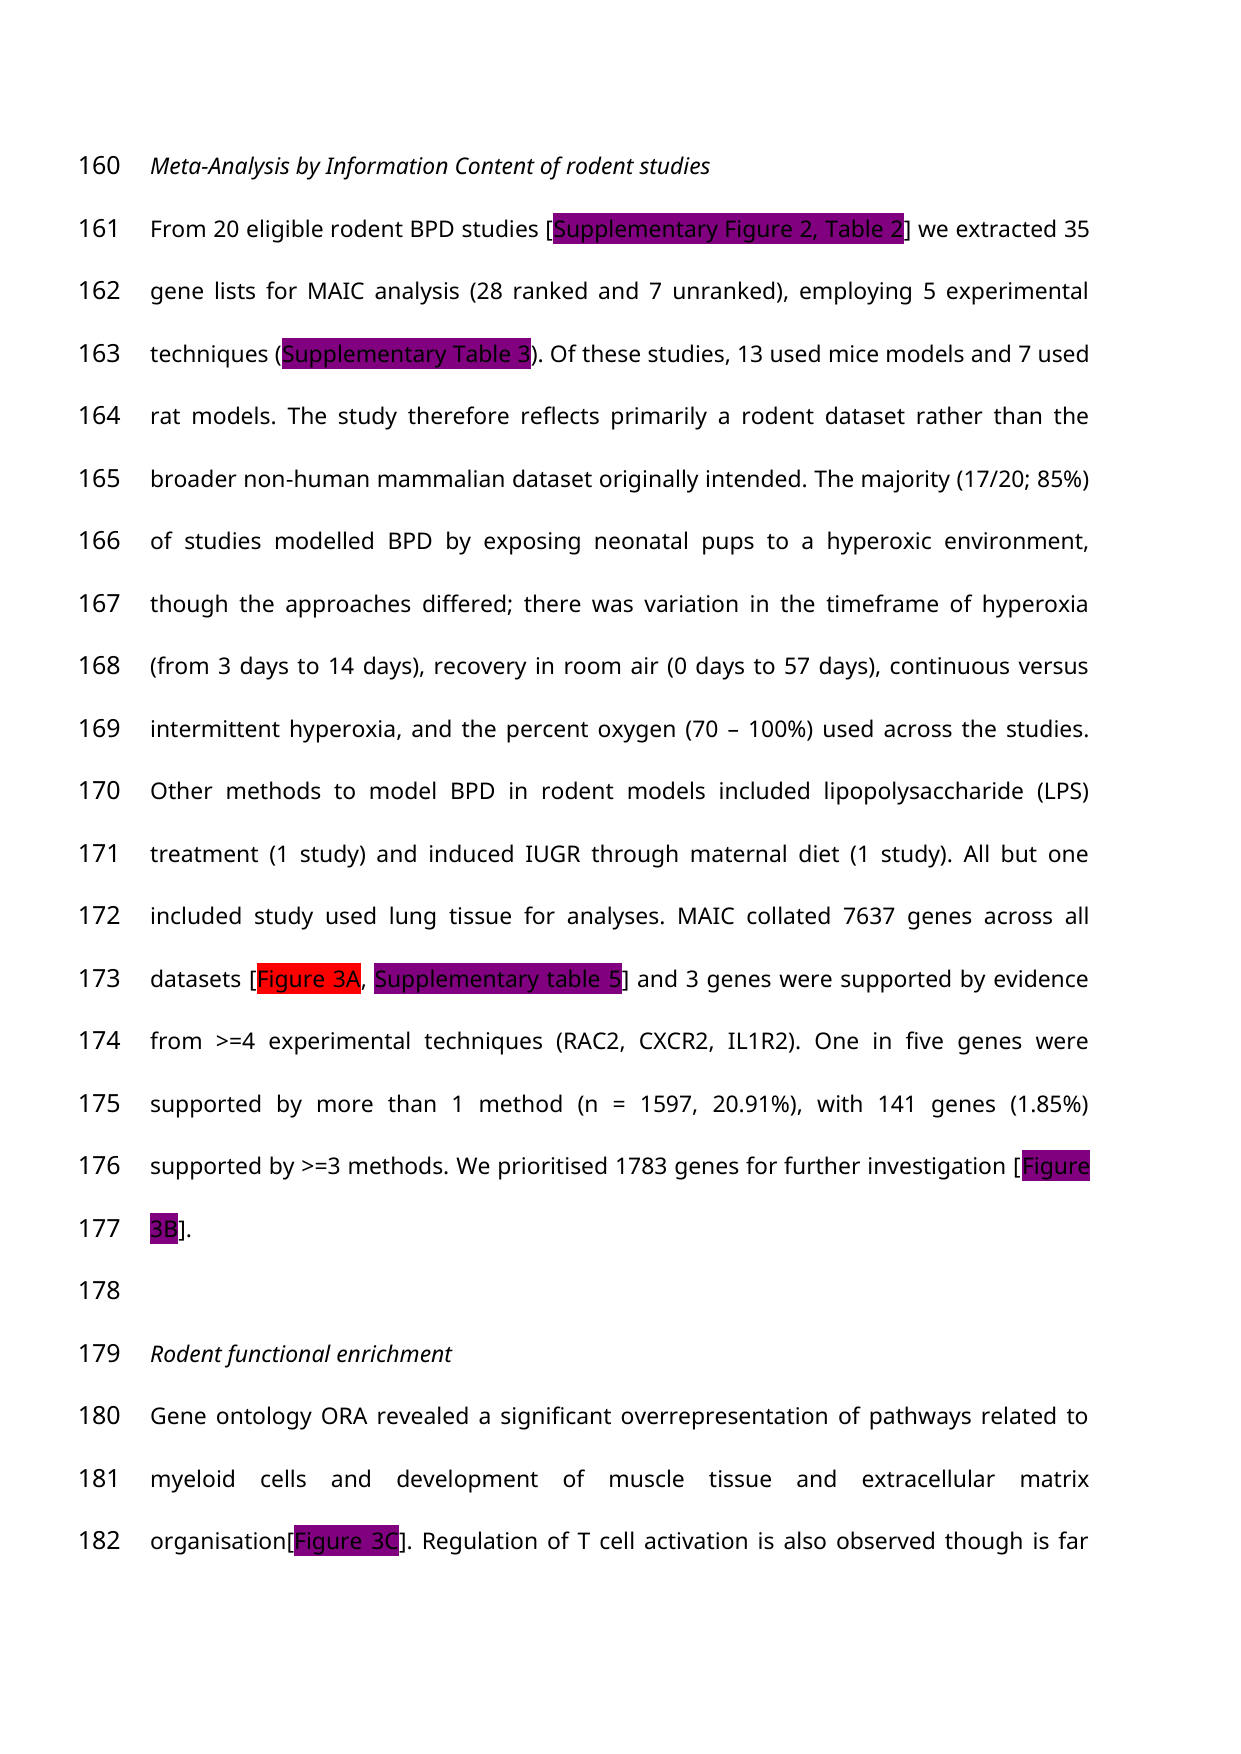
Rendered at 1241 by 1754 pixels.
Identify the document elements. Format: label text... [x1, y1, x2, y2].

text From 20 eligible rodent BPD studies [Supplementary Figure 2, Table 2] we extracted 35 gene lists for MAIC analysis (28 ranked and 7 unranked), employing 5 experimental techniques (Supplementary Table 3). Of these studies, 13 used mice models and 7 used rat models. The study therefore reflects primarily a rodent dataset rather than the broader non‑human mammalian dataset originally intended. The majority (17/20; 85%) of studies modelled BPD by exposing neonatal pups to a hyperoxic environment, though the approaches differed; there was variation in the timeframe of hyperoxia (from 3 days to 14 days), recovery in room air (0 days to 57 days), continuous versus intermittent hyperoxia, and the percent oxygen (70 – 100%) used across the studies. Other methods to model BPD in rodent models included lipopolysaccharide (LPS) treatment (1 study) and induced IUGR through maternal diet (1 study). All but one included study used lung tissue for analyses. MAIC collated 7637 genes across all datasets [Figure 3A, Supplementary table 5] and 3 genes were supported by evidence from >=4 experimental techniques (RAC2, CXCR2, IL1R2). One in five genes were supported by more than 1 method (n = 1597, 20.91%), with 141 genes (1.85%) supported by >=3 methods. We prioritised 1783 genes for further investigation [Figure 3B]. [150, 212, 1090, 1244]
text Meta-Analysis by Information Content of rodent studies [150, 150, 1090, 181]
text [150, 1400, 1090, 1556]
text Rodent functional enrichment [150, 1337, 1090, 1369]
